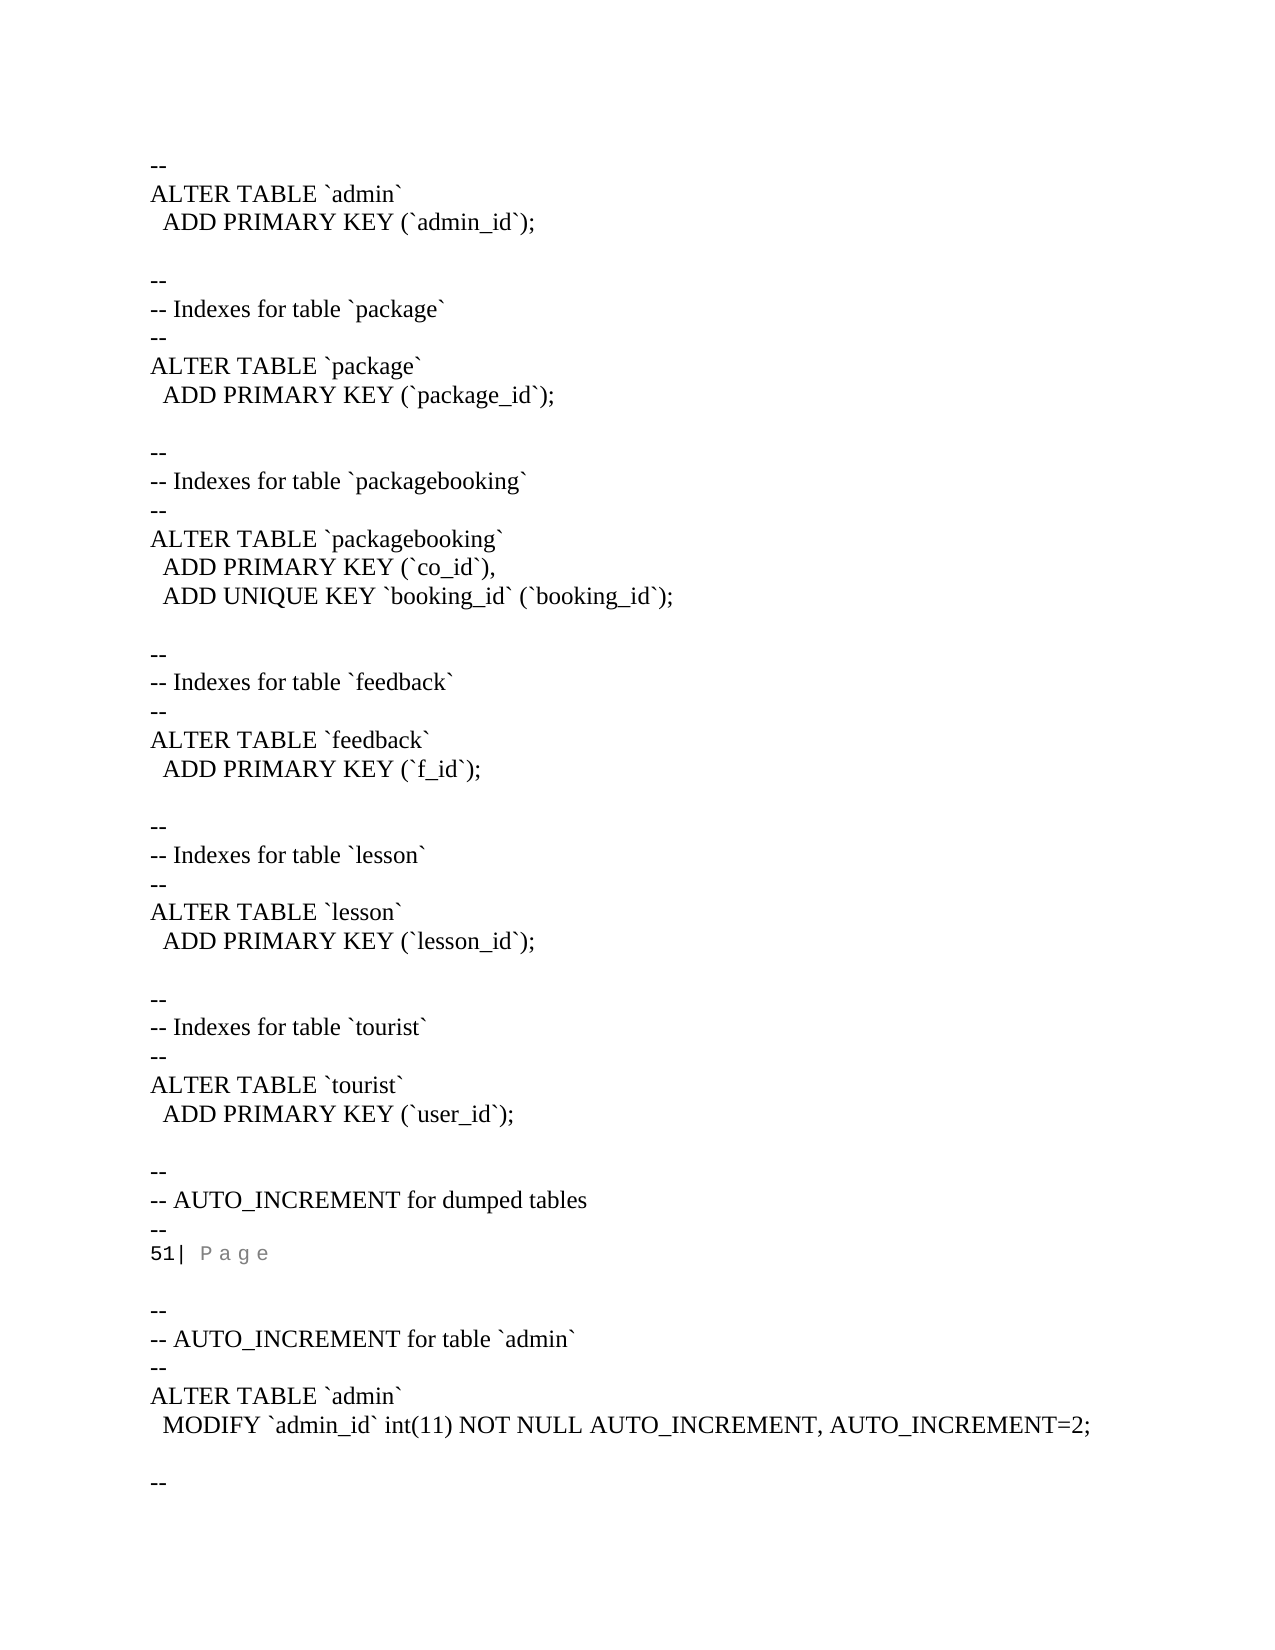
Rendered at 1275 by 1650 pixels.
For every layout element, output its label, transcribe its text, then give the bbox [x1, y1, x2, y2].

text ALTER TABLE `tourist` [150, 1070, 1125, 1099]
text ADD PRIMARY KEY (`admin_id`); [150, 207, 1125, 236]
text -- [150, 1352, 1125, 1381]
text -- [150, 1214, 1125, 1242]
text ALTER TABLE `admin` [150, 1381, 1125, 1410]
text ADD PRIMARY KEY (`co_id`), [150, 552, 1125, 581]
text -- [150, 869, 1125, 897]
text -- Indexes for table `feedback` [150, 667, 1125, 696]
text ADD PRIMARY KEY (`user_id`); [150, 1099, 1125, 1127]
text ALTER TABLE `packagebooking` [150, 524, 1125, 552]
text -- Indexes for table `tourist` [150, 1012, 1125, 1041]
text -- [150, 1041, 1125, 1070]
text -- [150, 437, 1125, 466]
text -- [150, 811, 1125, 840]
text -- Indexes for table `packagebooking` [150, 466, 1125, 495]
text -- [150, 639, 1125, 667]
text -- [150, 1156, 1125, 1185]
text -- AUTO_INCREMENT for table `admin` [150, 1324, 1125, 1352]
text -- [150, 150, 1125, 179]
text ADD PRIMARY KEY (`package_id`); [150, 380, 1125, 409]
text 51| Page [150, 1242, 1125, 1266]
text -- [150, 265, 1125, 294]
text -- [150, 696, 1125, 725]
text -- [150, 1295, 1125, 1324]
text -- [150, 322, 1125, 351]
text ADD UNIQUE KEY `booking_id` (`booking_id`); [150, 581, 1125, 610]
text -- [150, 984, 1125, 1012]
text ALTER TABLE `admin` [150, 179, 1125, 207]
text -- AUTO_INCREMENT for dumped tables [150, 1185, 1125, 1214]
text MODIFY `admin_id` int(11) NOT NULL AUTO_INCREMENT, AUTO_INCREMENT=2; [150, 1410, 1125, 1439]
text ALTER TABLE `feedback` [150, 725, 1125, 754]
text ADD PRIMARY KEY (`f_id`); [150, 754, 1125, 782]
text -- Indexes for table `package` [150, 294, 1125, 322]
text -- [150, 1467, 1125, 1496]
text ALTER TABLE `lesson` [150, 897, 1125, 926]
text -- Indexes for table `lesson` [150, 840, 1125, 869]
text ADD PRIMARY KEY (`lesson_id`); [150, 926, 1125, 955]
text -- [150, 495, 1125, 524]
text ALTER TABLE `package` [150, 351, 1125, 380]
